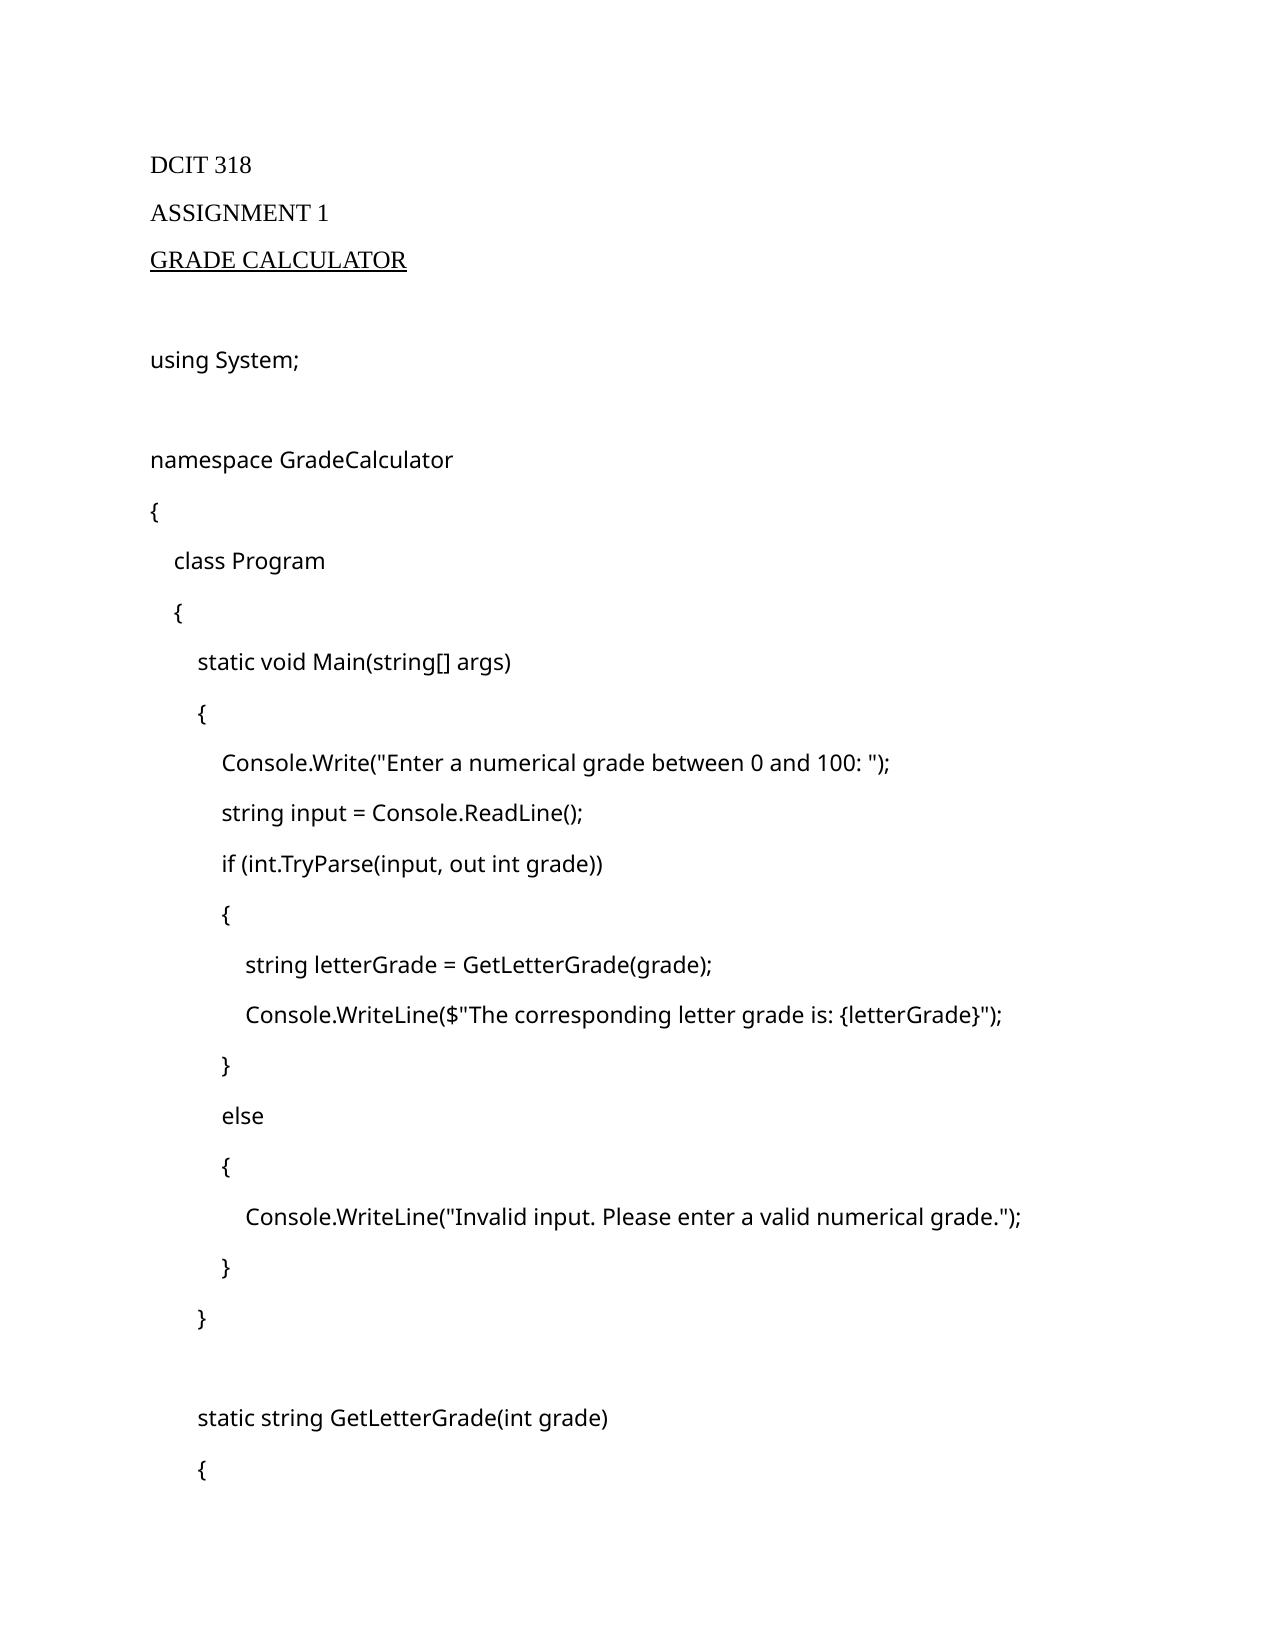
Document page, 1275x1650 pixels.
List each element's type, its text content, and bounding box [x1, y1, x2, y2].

text if (int.TryParse(input, out int grade)) [150, 848, 1125, 879]
text } [150, 1301, 1125, 1333]
text string letterGrade = GetLetterGrade(grade); [150, 948, 1125, 980]
text DCIT 318 [150, 150, 1125, 179]
text { [150, 1150, 1125, 1181]
text { [150, 596, 1125, 627]
text { [150, 696, 1125, 728]
text } [150, 1251, 1125, 1282]
text } [150, 1049, 1125, 1081]
text { [150, 1453, 1125, 1484]
text else [150, 1100, 1125, 1131]
text { [150, 898, 1125, 929]
text string input = Console.ReadLine(); [150, 797, 1125, 828]
text class Program [150, 545, 1125, 576]
text static string GetLetterGrade(int grade) [150, 1402, 1125, 1433]
text static void Main(string[] args) [150, 646, 1125, 677]
text namespace GradeCalculator [150, 444, 1125, 476]
text Console.WriteLine($"The corresponding letter grade is: {letterGrade}"); [150, 999, 1125, 1030]
text ASSIGNMENT 1 [150, 198, 1125, 226]
text { [150, 495, 1125, 526]
text Console.Write("Enter a numerical grade between 0 and 100: "); [150, 747, 1125, 778]
text GRADE CALCULATOR [150, 245, 1125, 274]
text using System; [150, 343, 1125, 375]
text Console.WriteLine("Invalid input. Please enter a valid numerical grade."); [150, 1201, 1125, 1232]
